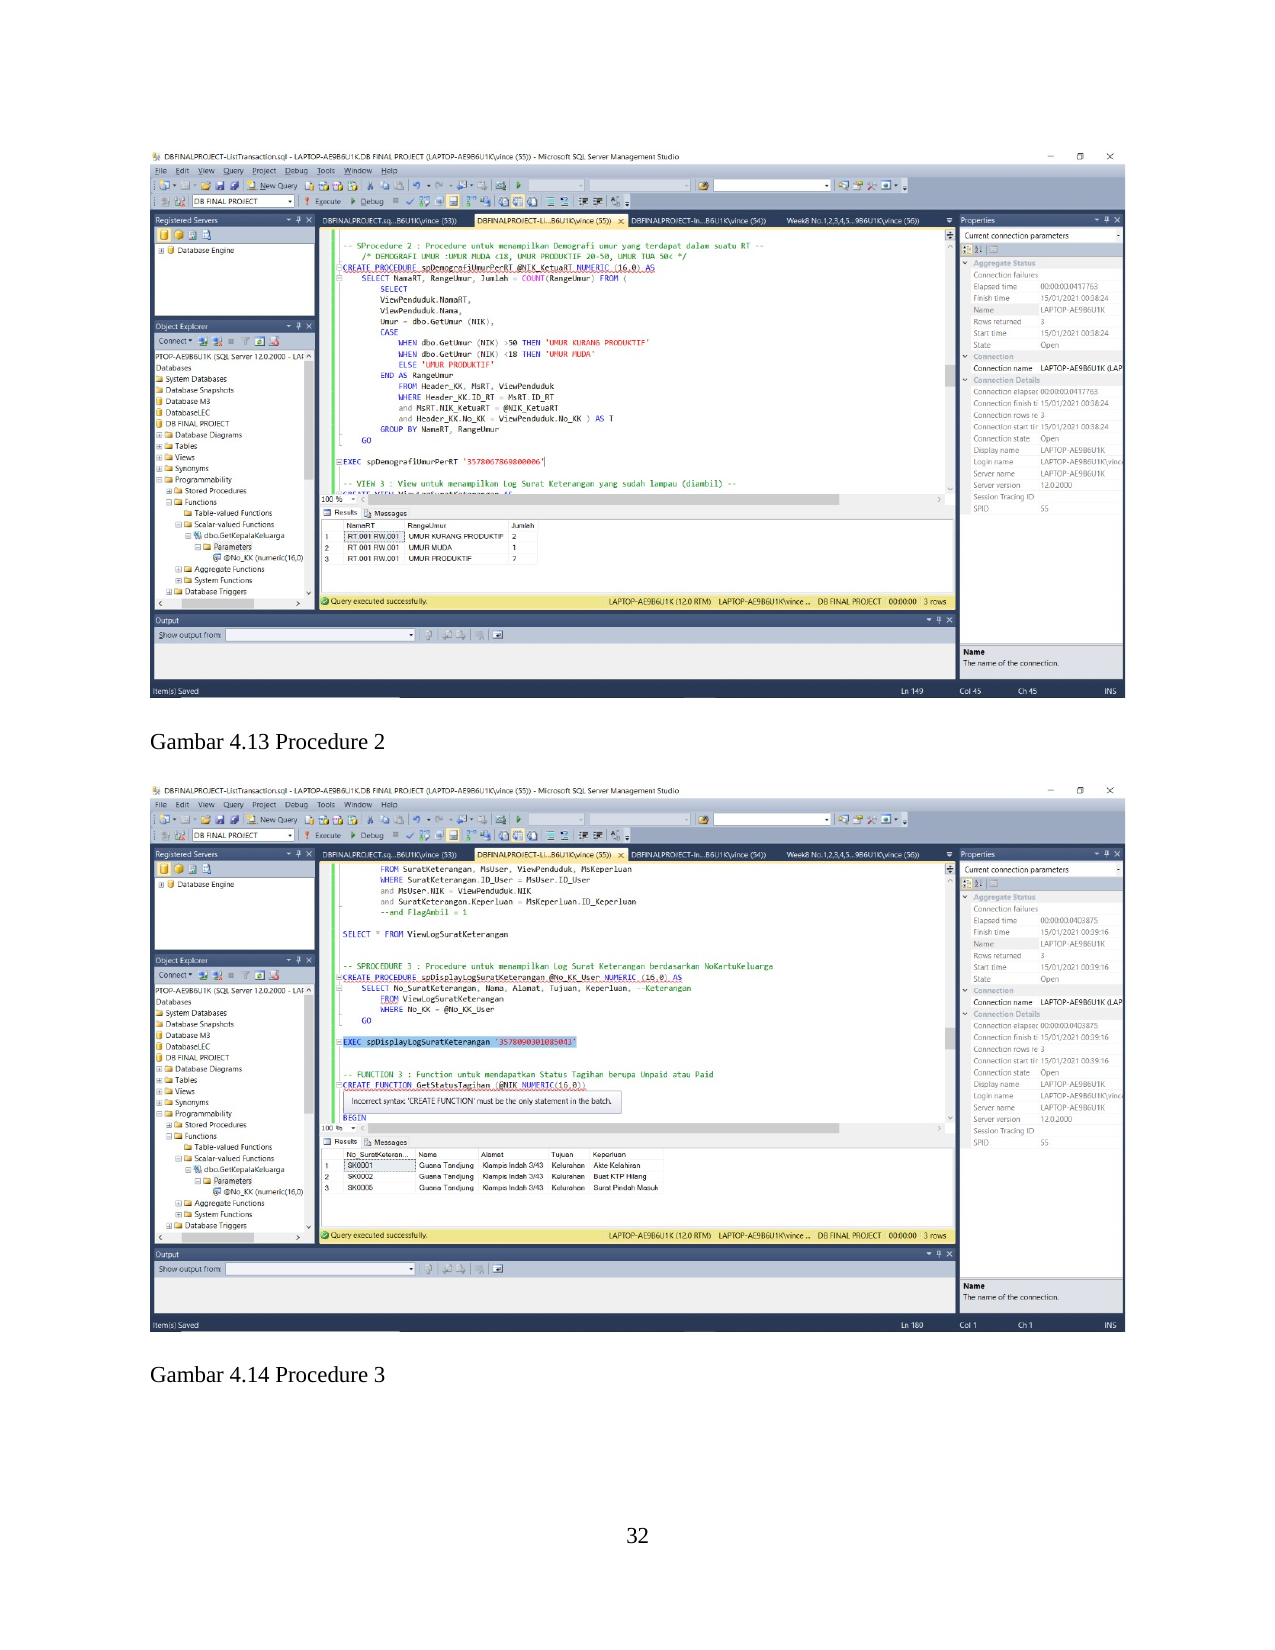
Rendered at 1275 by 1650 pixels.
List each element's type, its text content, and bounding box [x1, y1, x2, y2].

text Gambar 4.13 Procedure 2 [150, 728, 1125, 754]
picture [150, 783, 1125, 1332]
text Gambar 4.14 Procedure 3 [150, 1362, 1125, 1388]
picture [150, 150, 1125, 698]
